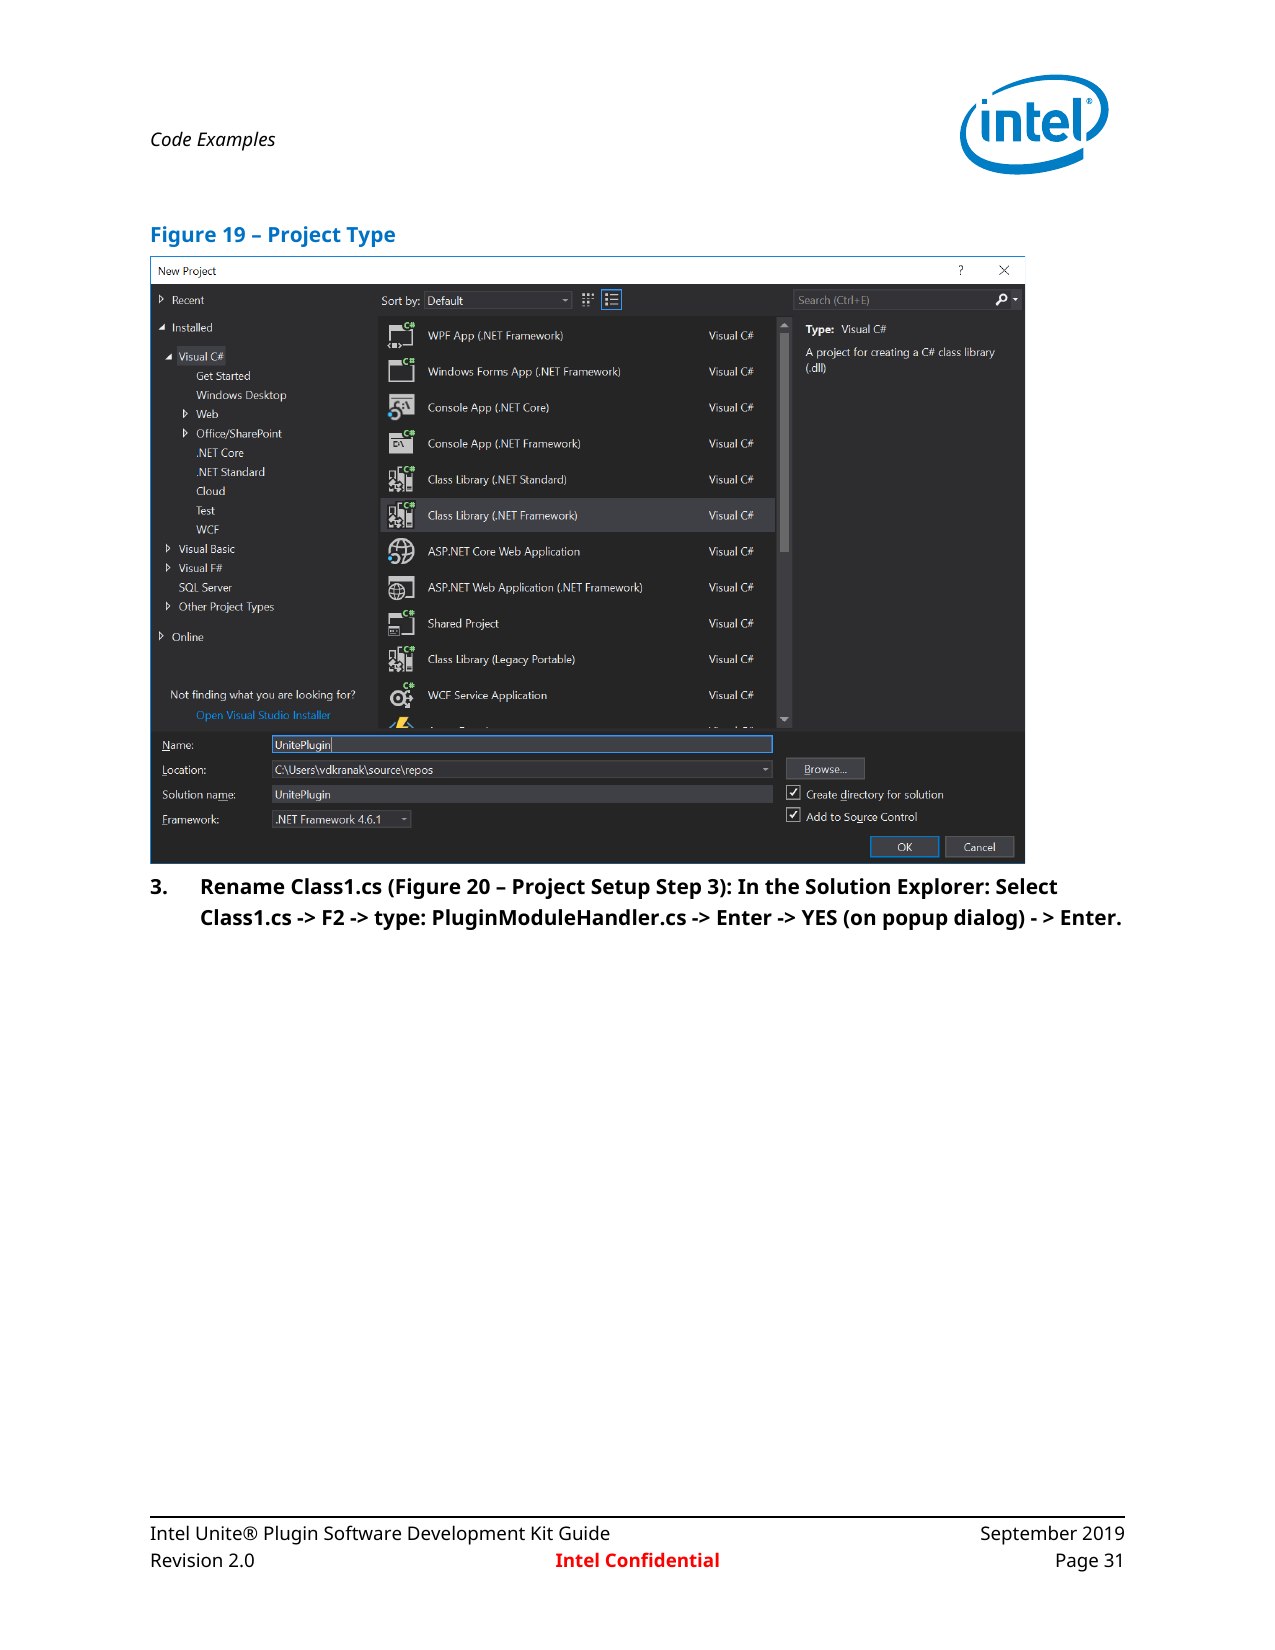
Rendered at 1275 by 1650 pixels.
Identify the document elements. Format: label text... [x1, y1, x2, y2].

text Rename Class1.cs (Figure 20 – Project Setup Step 3): In the Solution Explorer: Select Class1.cs -> F2 -> type: PluginModuleHandler.cs -> Enter -> YES (on popup dialog) - > Enter. [150, 872, 1125, 931]
text Figure 19 – Project Type [150, 220, 1125, 248]
picture [150, 256, 1025, 864]
